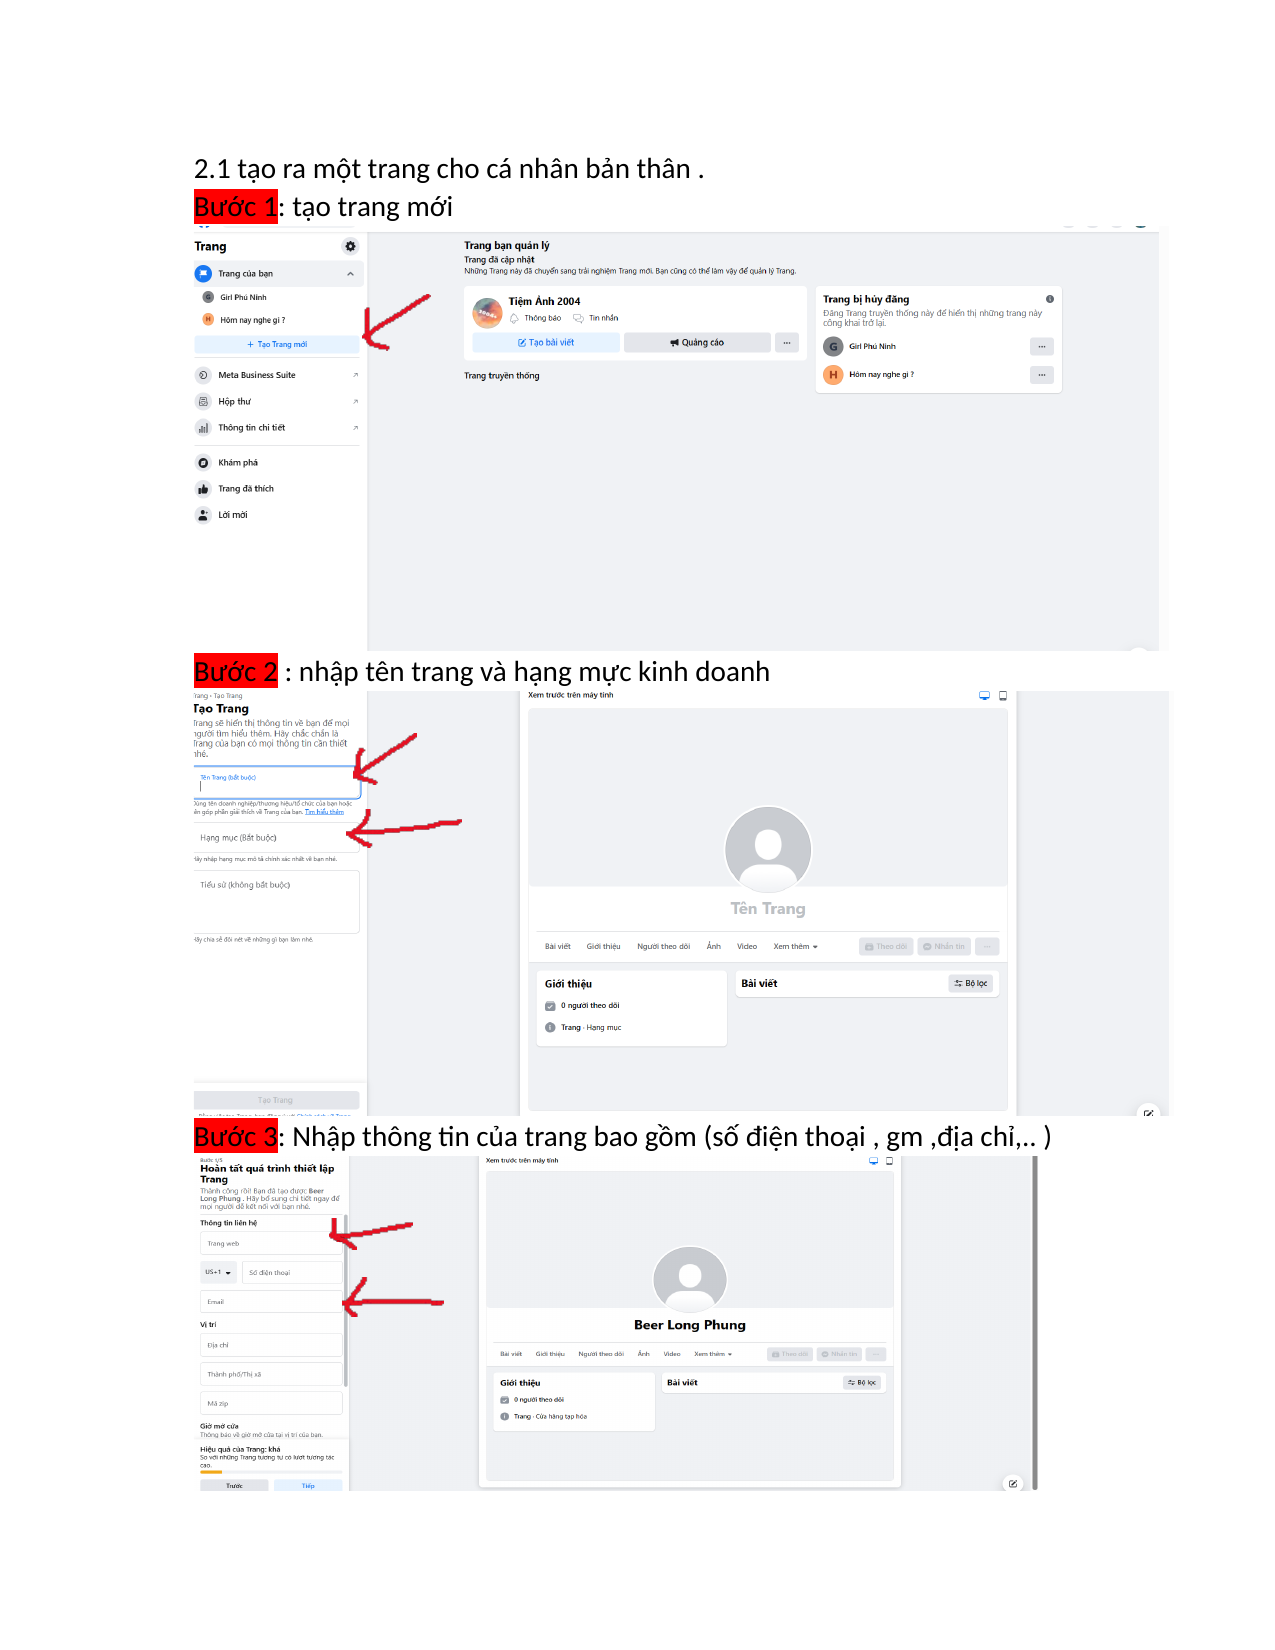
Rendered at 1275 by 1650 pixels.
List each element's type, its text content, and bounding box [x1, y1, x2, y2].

list Bước 3: Nhập thông tin của trang bao gồm (số điện thoại , gm ,địa chỉ,.. ) [278, 1118, 1125, 1153]
picture [193, 691, 1175, 1116]
list 2.1 tạo ra một trang cho cá nhân bản thân . [194, 150, 1125, 186]
picture [193, 226, 1169, 651]
list Bước 2 : nhập tên trang và hạng mực kinh doanh [278, 653, 1125, 688]
list Bước 1: tạo trang mới [194, 188, 1125, 224]
picture [193, 1156, 1039, 1491]
